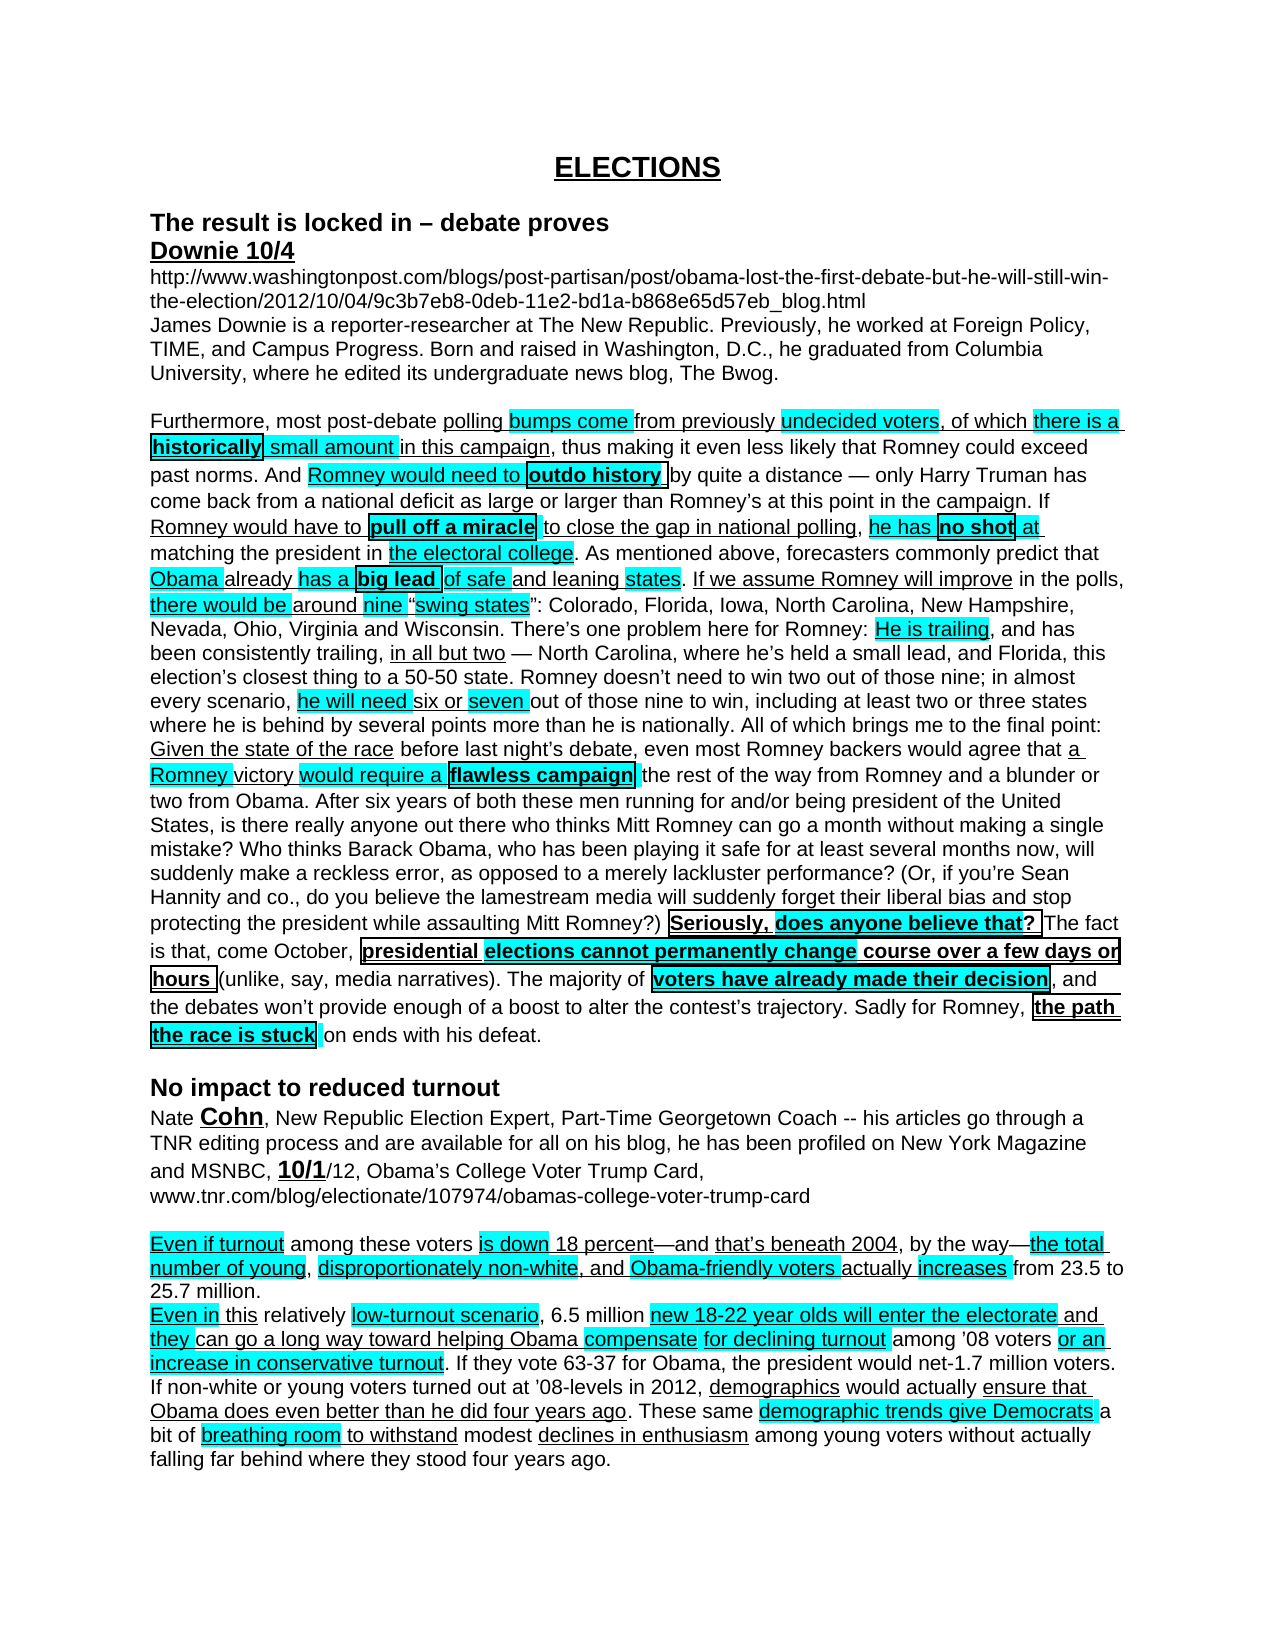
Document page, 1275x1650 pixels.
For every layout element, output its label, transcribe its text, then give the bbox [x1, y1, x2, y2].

text Even in this relatively low-turnout scenario, 6.5 million new 18-22 year olds will enter the electorate and they can go a long way toward helping Obama compensate for declining turnout among ’08 voters or an increase in conservative turnout. If they vote 63-37 for Obama, the president would net-1.7 million voters. [195, 1303, 1125, 1375]
text Furthermore, most post-debate polling bumps come from previously undecided voters, of which there is a historically small amount in this campaign, thus making it even less likely that Romney could exceed past norms. And Romney would need to outdo history by quite a distance — only Harry Truman has come back from a national deficit as large or larger than Romney’s at this point in the campaign. If Romney would have to pull off a miracle to close the gap in national polling, he has no shot at matching the president in the electoral college. As mentioned above, forecasters commonly predict that Obama already has a big lead of safe and leaning states. If we assume Romney will improve in the polls, there would be around nine “swing states”: Colorado, Florida, Iowa, North Carolina, New Hampshire, Nevada, Ohio, Virginia and Wisconsin. There’s one problem here for Romney: He is trailing, and has been consistently trailing, in all but two — North Carolina, where he’s held a small lead, and Florida, this election’s closest thing to a 50-50 state. Romney doesn’t need to win two out of those nine; in almost every scenario, he will need six or seven out of those nine to win, including at least two or three states where he is behind by several points more than he is nationally. All of which brings me to the final point: Given the state of the race before last night’s debate, even most Romney backers would agree that a Romney victory would require a flawless campaign the rest of the way from Romney and a blunder or two from Obama. After six years of both these men running for and/or being president of the United States, is there really anyone out there who thinks Mitt Romney can go a month without making a single mistake? Who thinks Barack Obama, who has been playing it safe for at least several months now, will suddenly make a reckless error, as opposed to a merely lackluster performance? (Or, if you’re Sean Hannity and co., do you believe the lamestream media will suddenly forget their liberal bias and stop protecting the president while assaulting Mitt Romney?) Seriously, does anyone believe that? The fact is that, come October, presidential elections cannot permanently change course over a few days or hours (unlike, say, media narratives). The majority of voters have already made their decision, and the debates won’t provide enough of a boost to alter the contest’s trajectory. Sadly for Romney, the path the race is stuck on ends with his defeat. [150, 409, 1125, 1049]
text http://www.washingtonpost.com/blogs/post-partisan/post/obama-lost-the-first-debate-but-he-will-still-win-the-election/2012/10/04/9c3b7eb8-0deb-11e2-bd1a-b868e65d57eb_blog.html [150, 265, 1125, 313]
text Downie 10/4 [150, 236, 1125, 265]
text Even if turnout among these voters is down 18 percent—and that’s beneath 2004, by the way—the total number of young, disproportionately non-white, and Obama-friendly voters actually increases from 23.5 to 25.7 million. [150, 1231, 1125, 1303]
subtitle No impact to reduced turnout [150, 1073, 1125, 1102]
subtitle The result is locked in – debate proves [150, 207, 1125, 236]
text If non-white or young voters turned out at ’08-levels in 2012, demographics would actually ensure that Obama does even better than he did four years ago. These same demographic trends give Democrats a bit of breathing room to withstand modest declines in enthusiasm among young voters without actually falling far behind where they stood four years ago. [150, 1375, 1125, 1471]
subtitle elections [150, 150, 1125, 183]
text James Downie is a reporter-researcher at The New Republic. Previously, he worked at Foreign Policy, TIME, and Campus Progress. Born and raised in Washington, D.C., he graduated from Columbia University, where he edited its undergraduate news blog, The Bwog. [150, 313, 1125, 385]
text Nate Cohn, New Republic Election Expert, Part-Time Georgetown Coach -- his articles go through a TNR editing process and are available for all on his blog, he has been profiled on New York Magazine and MSNBC, 10/1/12, Obama’s College Voter Trump Card, www.tnr.com/blog/electionate/107974/obamas-college-voter-trump-card [150, 1102, 1125, 1207]
